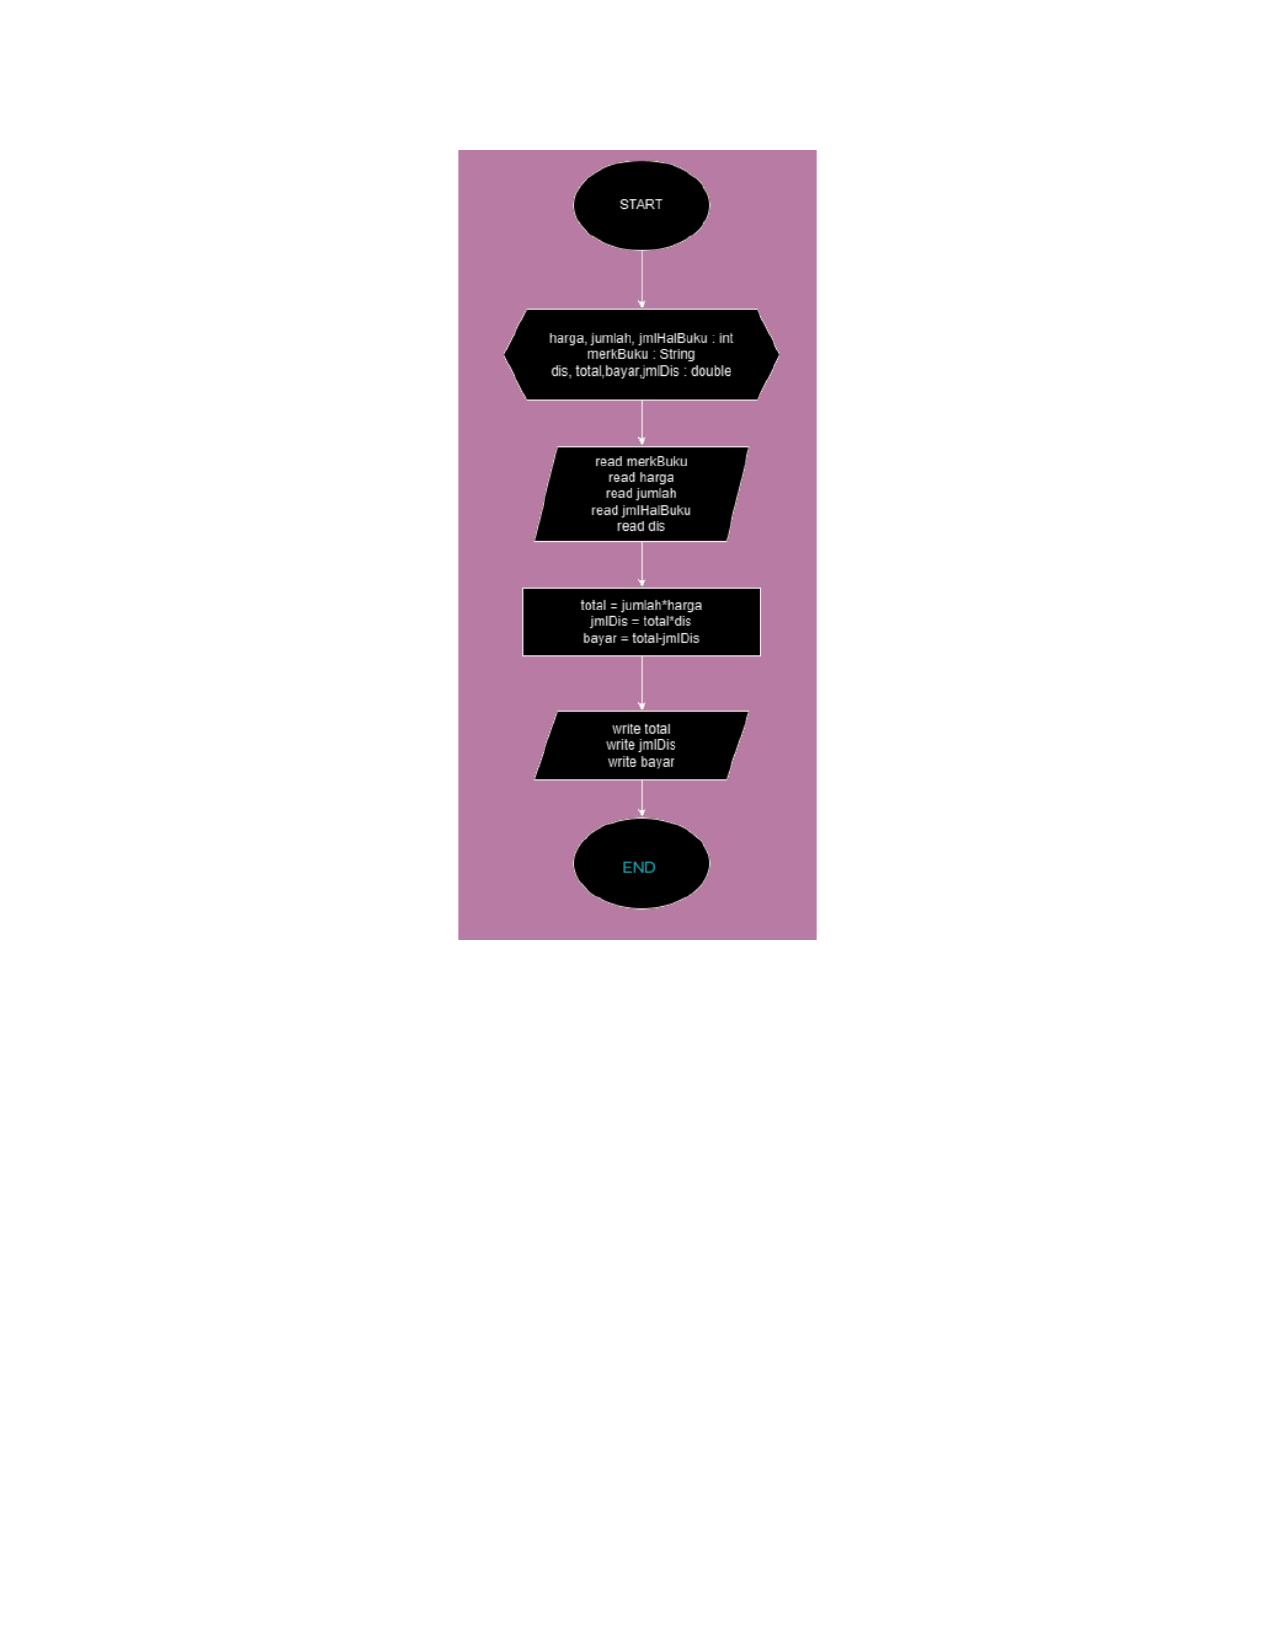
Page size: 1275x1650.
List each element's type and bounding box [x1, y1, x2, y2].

picture [458, 150, 817, 940]
